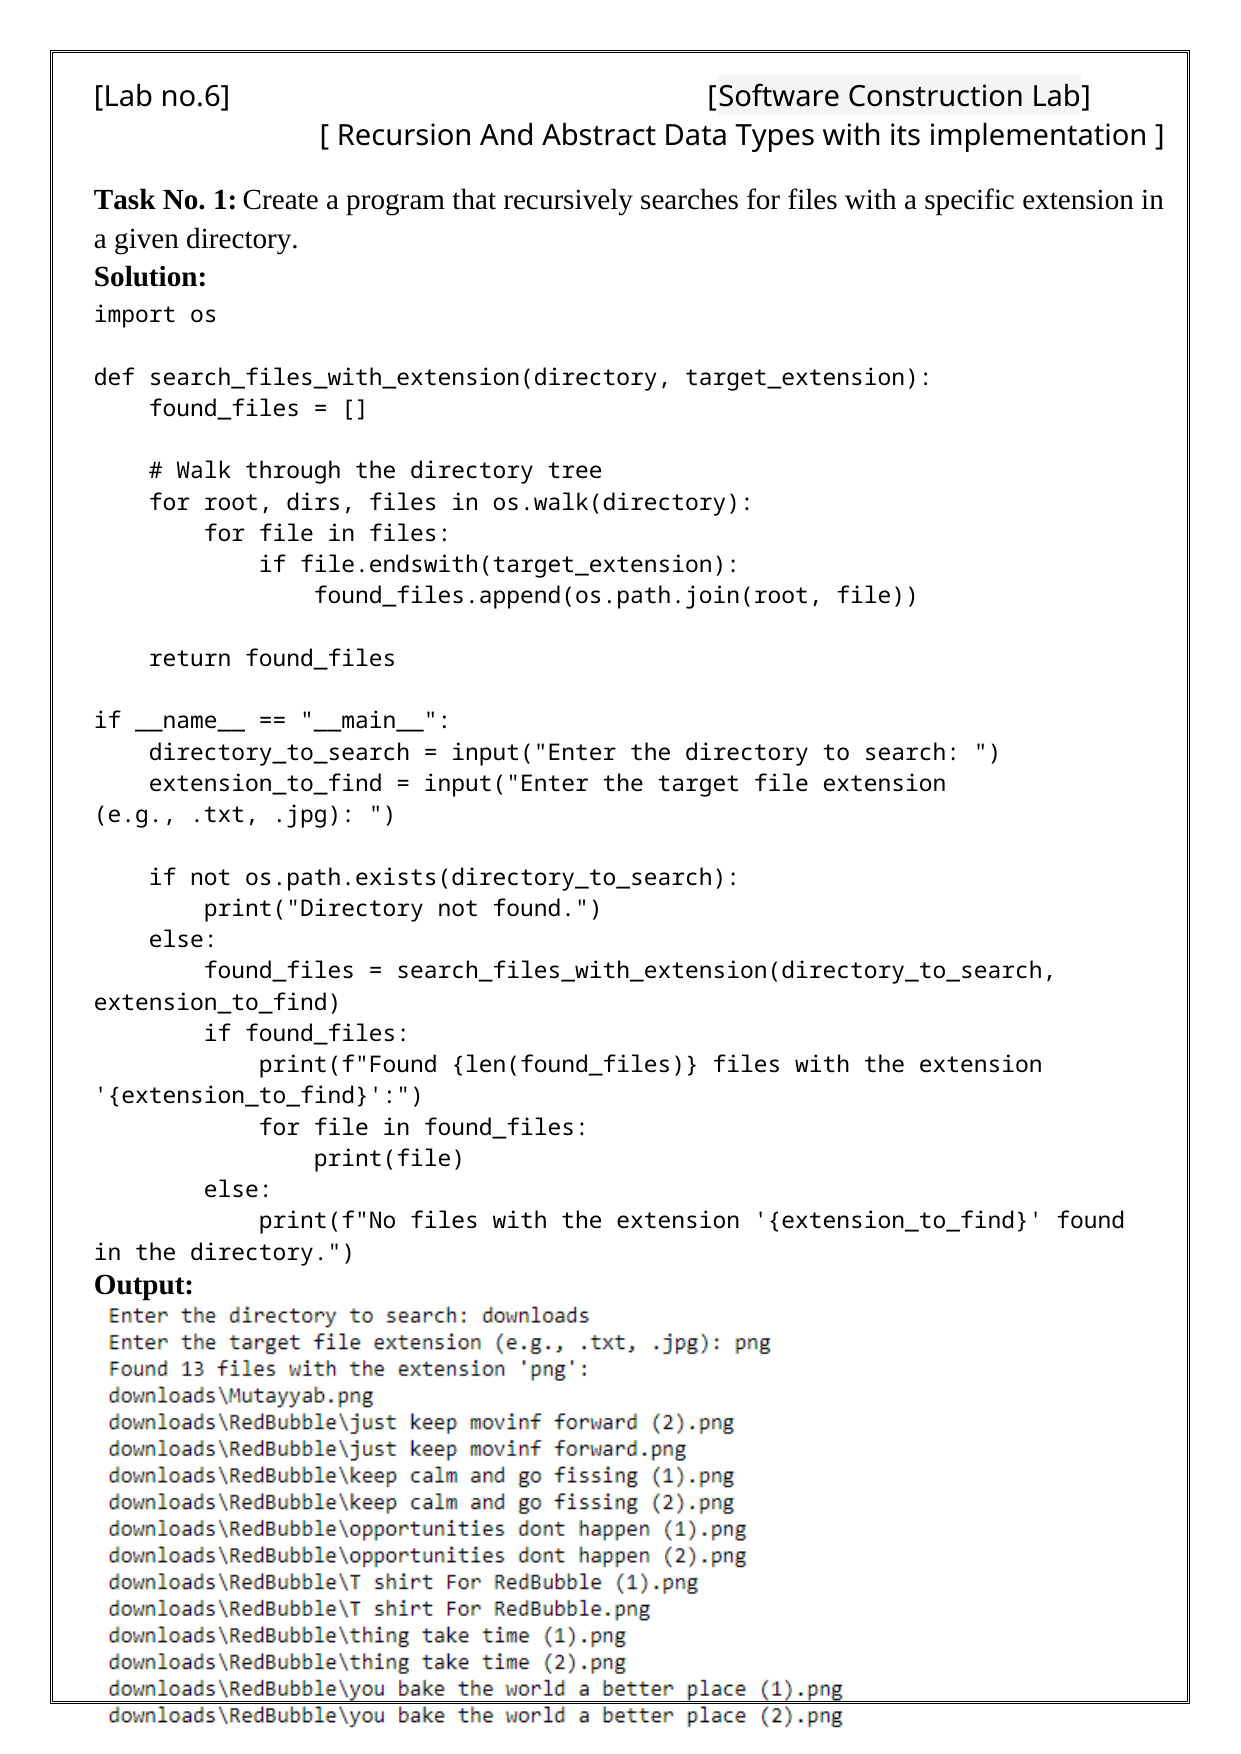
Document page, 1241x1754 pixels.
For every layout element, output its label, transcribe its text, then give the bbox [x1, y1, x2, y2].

text for root, dirs, files in os.walk(directory): [94, 486, 1165, 517]
text import os [94, 298, 1165, 329]
text return found_files [94, 642, 1165, 673]
text extension_to_find = input("Enter the target file extension (e.g., .txt, .jpg): ") [94, 767, 1165, 829]
text for file in found_files: [94, 1111, 1165, 1142]
text else: [94, 923, 1165, 954]
text # Walk through the directory tree [94, 454, 1165, 486]
text if found_files: [94, 1017, 1165, 1048]
text found_files = search_files_with_extension(directory_to_search, extension_to_find) [94, 954, 1165, 1017]
picture [93, 1704, 1044, 1743]
text if file.endswith(target_extension): [94, 548, 1165, 579]
text print(f"Found {len(found_files)} files with the extension '{extension_to_find}':") [94, 1048, 1165, 1111]
text found_files = [] [94, 392, 1165, 423]
picture [93, 1305, 1044, 1701]
text if not os.path.exists(directory_to_search): [94, 861, 1165, 892]
text directory_to_search = input("Enter the directory to search: ") [94, 736, 1165, 767]
text print(f"No files with the extension '{extension_to_find}' found in the directory.") [94, 1204, 1165, 1267]
text Output: [94, 1267, 1165, 1300]
text found_files.append(os.path.join(root, file)) [94, 579, 1165, 611]
text if __name__ == "__main__": [94, 704, 1165, 736]
text print("Directory not found.") [94, 892, 1165, 923]
text print(file) [94, 1142, 1165, 1173]
text def search_files_with_extension(directory, target_extension): [94, 361, 1165, 392]
text else: [94, 1173, 1165, 1204]
text Solution: [94, 259, 1165, 293]
text for file in files: [94, 517, 1165, 548]
text Task No. 1: Create a program that recursively searches for files with a specific extension in a given directory. [94, 182, 1165, 254]
